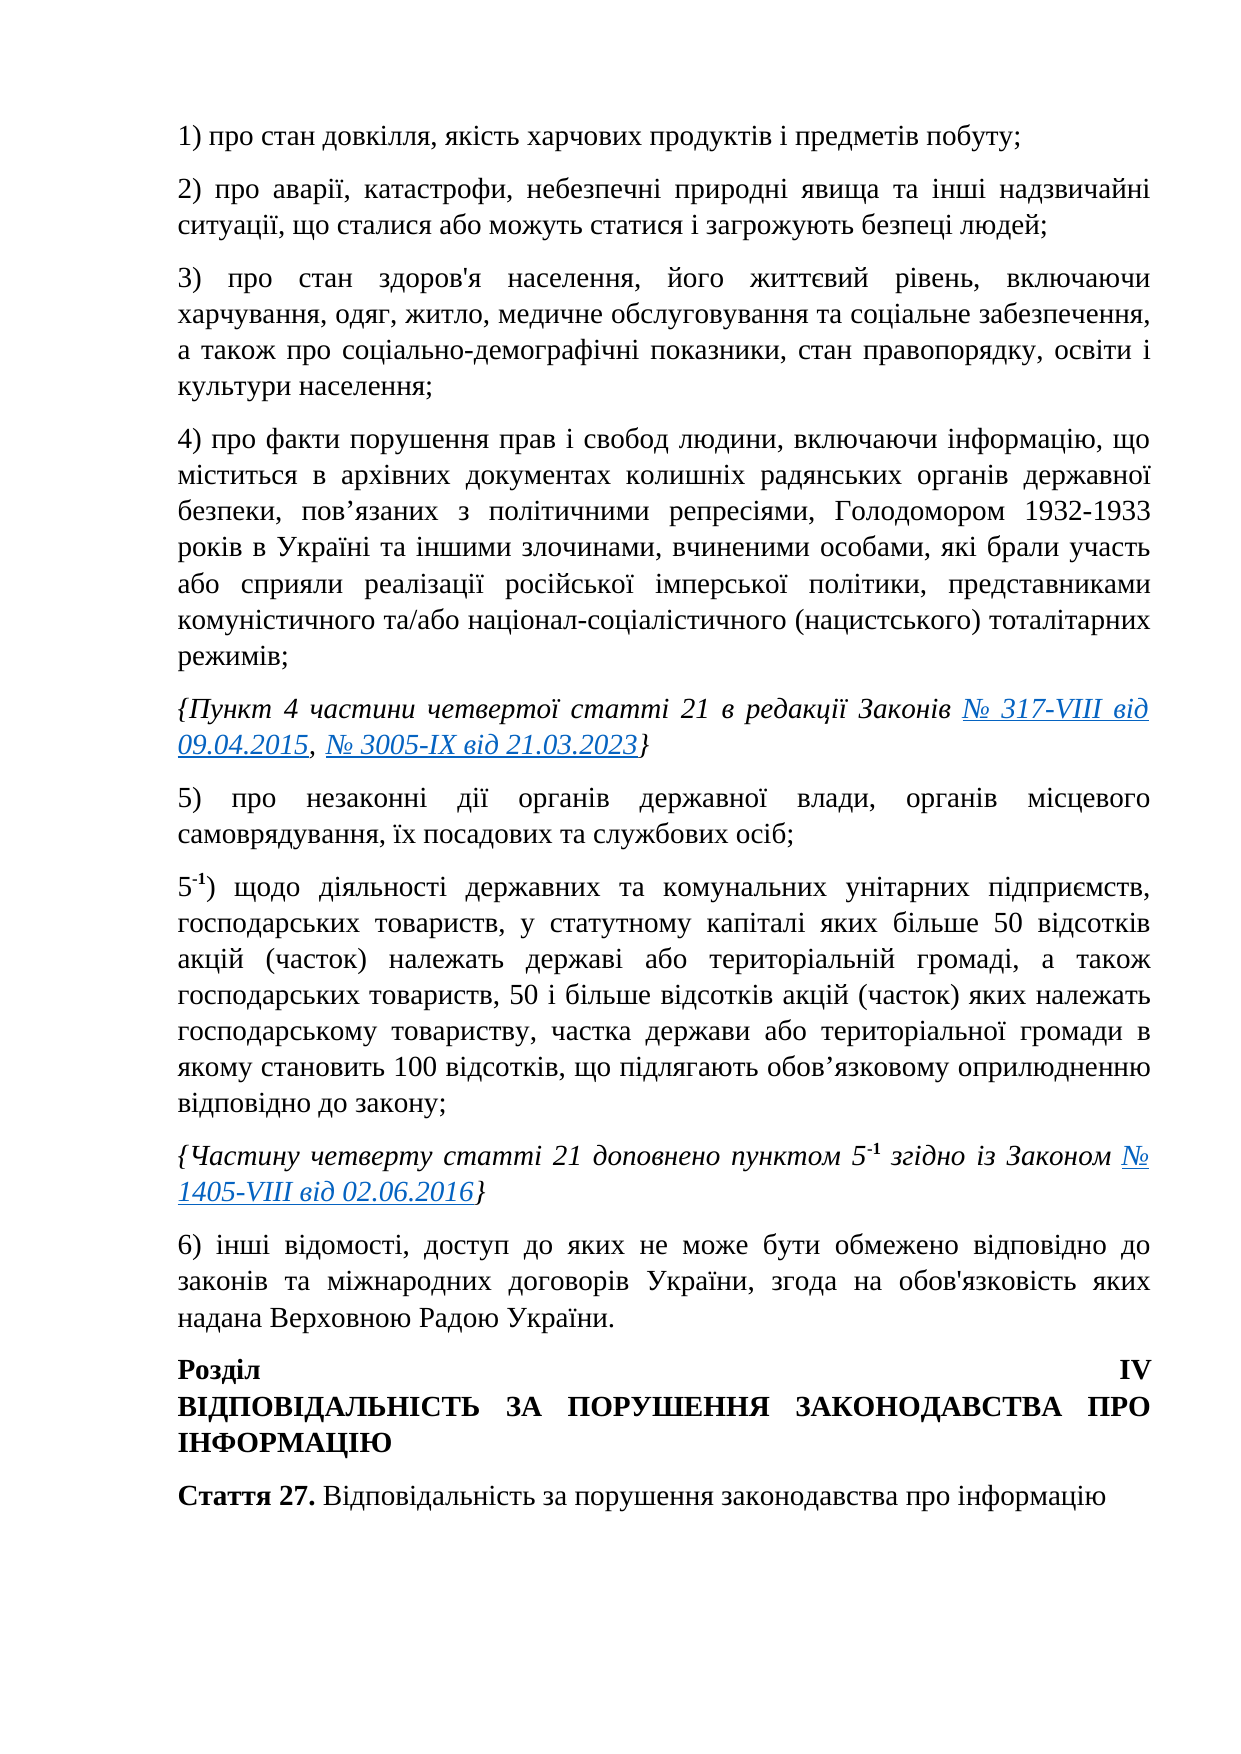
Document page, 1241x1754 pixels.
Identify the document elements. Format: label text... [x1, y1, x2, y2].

text {Пункт 4 частини четвертої статті 21 в редакції Законів № 317-VIII від 09.04.2015, № 3005-IX від 21.03.2023} [177, 691, 1152, 761]
text 1) про стан довкілля, якість харчових продуктів і предметів побуту; [177, 118, 1152, 152]
text Розділ IV ВІДПОВІДАЛЬНІСТЬ ЗА ПОРУШЕННЯ ЗАКОНОДАВСТВА ПРО ІНФОРМАЦІЮ [177, 1352, 1152, 1458]
text 5) про незаконні дії органів державної влади, органів місцевого самоврядування, їх посадових та службових осіб; [177, 780, 1152, 849]
text 6) інші відомості, доступ до яких не може бути обмежено відповідно до законів та міжнародних договорів України, згода на обов'язковість яких надана Верховною Радою України. [177, 1227, 1152, 1333]
text {Частину четверту статті 21 доповнено пунктом 5-1 згідно із Законом № 1405-VIII від 02.06.2016} [177, 1138, 1152, 1208]
text 5-1) щодо діяльності державних та комунальних унітарних підприємств, господарських товариств, у статутному капіталі яких більше 50 відсотків акцій (часток) належать державі або територіальній громаді, а також господарських товариств, 50 і більше відсотків акцій (часток) яких належать господарському товариству, частка держави або територіальної громади в якому становить 100 відсотків, що підлягають обов’язковому оприлюдненню відповідно до закону; [177, 869, 1152, 1119]
text 2) про аварії, катастрофи, небезпечні природні явища та інші надзвичайні ситуації, що сталися або можуть статися і загрожують безпеці людей; [177, 171, 1152, 241]
text Стаття 27. Відповідальність за порушення законодавства про інформацію [177, 1478, 1152, 1511]
text 3) про стан здоров'я населення, його життєвий рівень, включаючи харчування, одяг, житло, медичне обслуговування та соціальне забезпечення, а також про соціально-демографічні показники, стан правопорядку, освіти і культури населення; [177, 260, 1152, 402]
text 4) про факти порушення прав і свобод людини, включаючи інформацію, що міститься в архівних документах колишніх радянських органів державної безпеки, пов’язаних з політичними репресіями, Голодомором 1932-1933 років в Україні та іншими злочинами, вчиненими особами, які брали участь або сприяли реалізації російської імперської політики, представниками комуністичного та/або націонал-соціалістичного (нацистського) тоталітарних режимів; [177, 421, 1152, 672]
